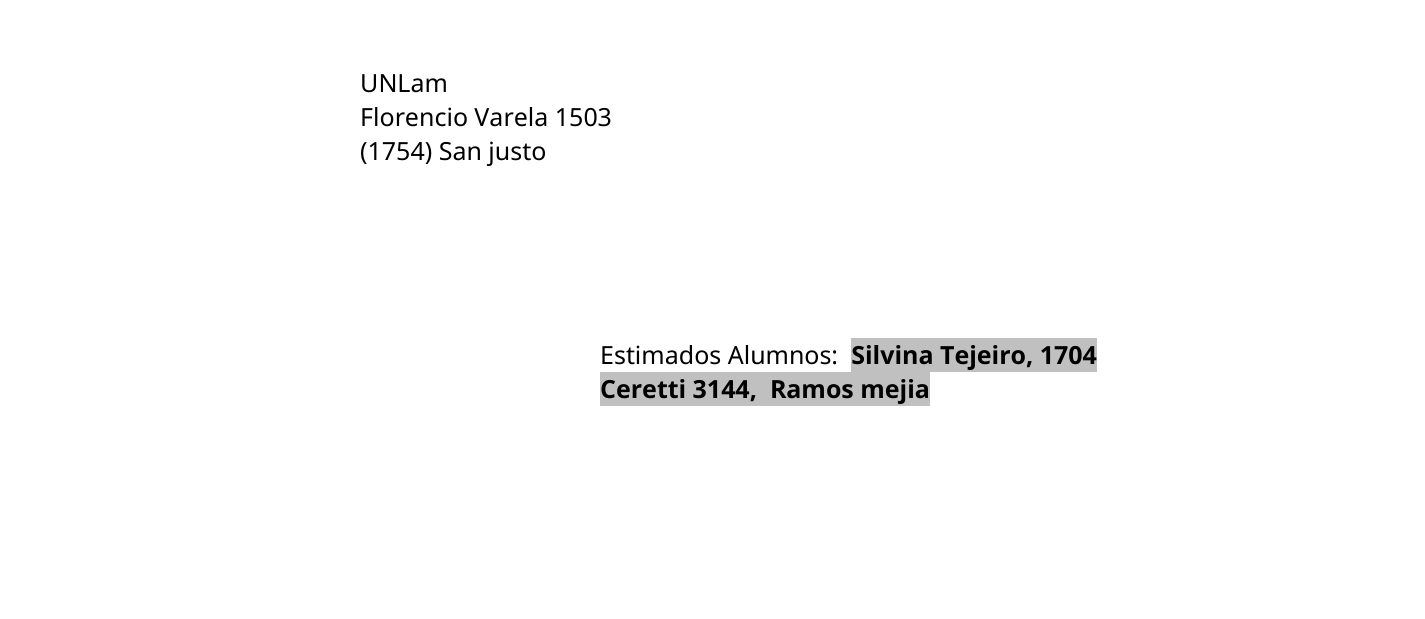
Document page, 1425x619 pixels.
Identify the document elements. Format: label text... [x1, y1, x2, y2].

text Florencio Varela 1503 [360, 100, 1350, 134]
text UNLam [360, 66, 1350, 100]
text Estimados Alumnos: Silvina Tejeiro, 1704 Ceretti 3144, Ramos mejia [600, 337, 1125, 406]
text (1754) San justo [360, 134, 1350, 168]
